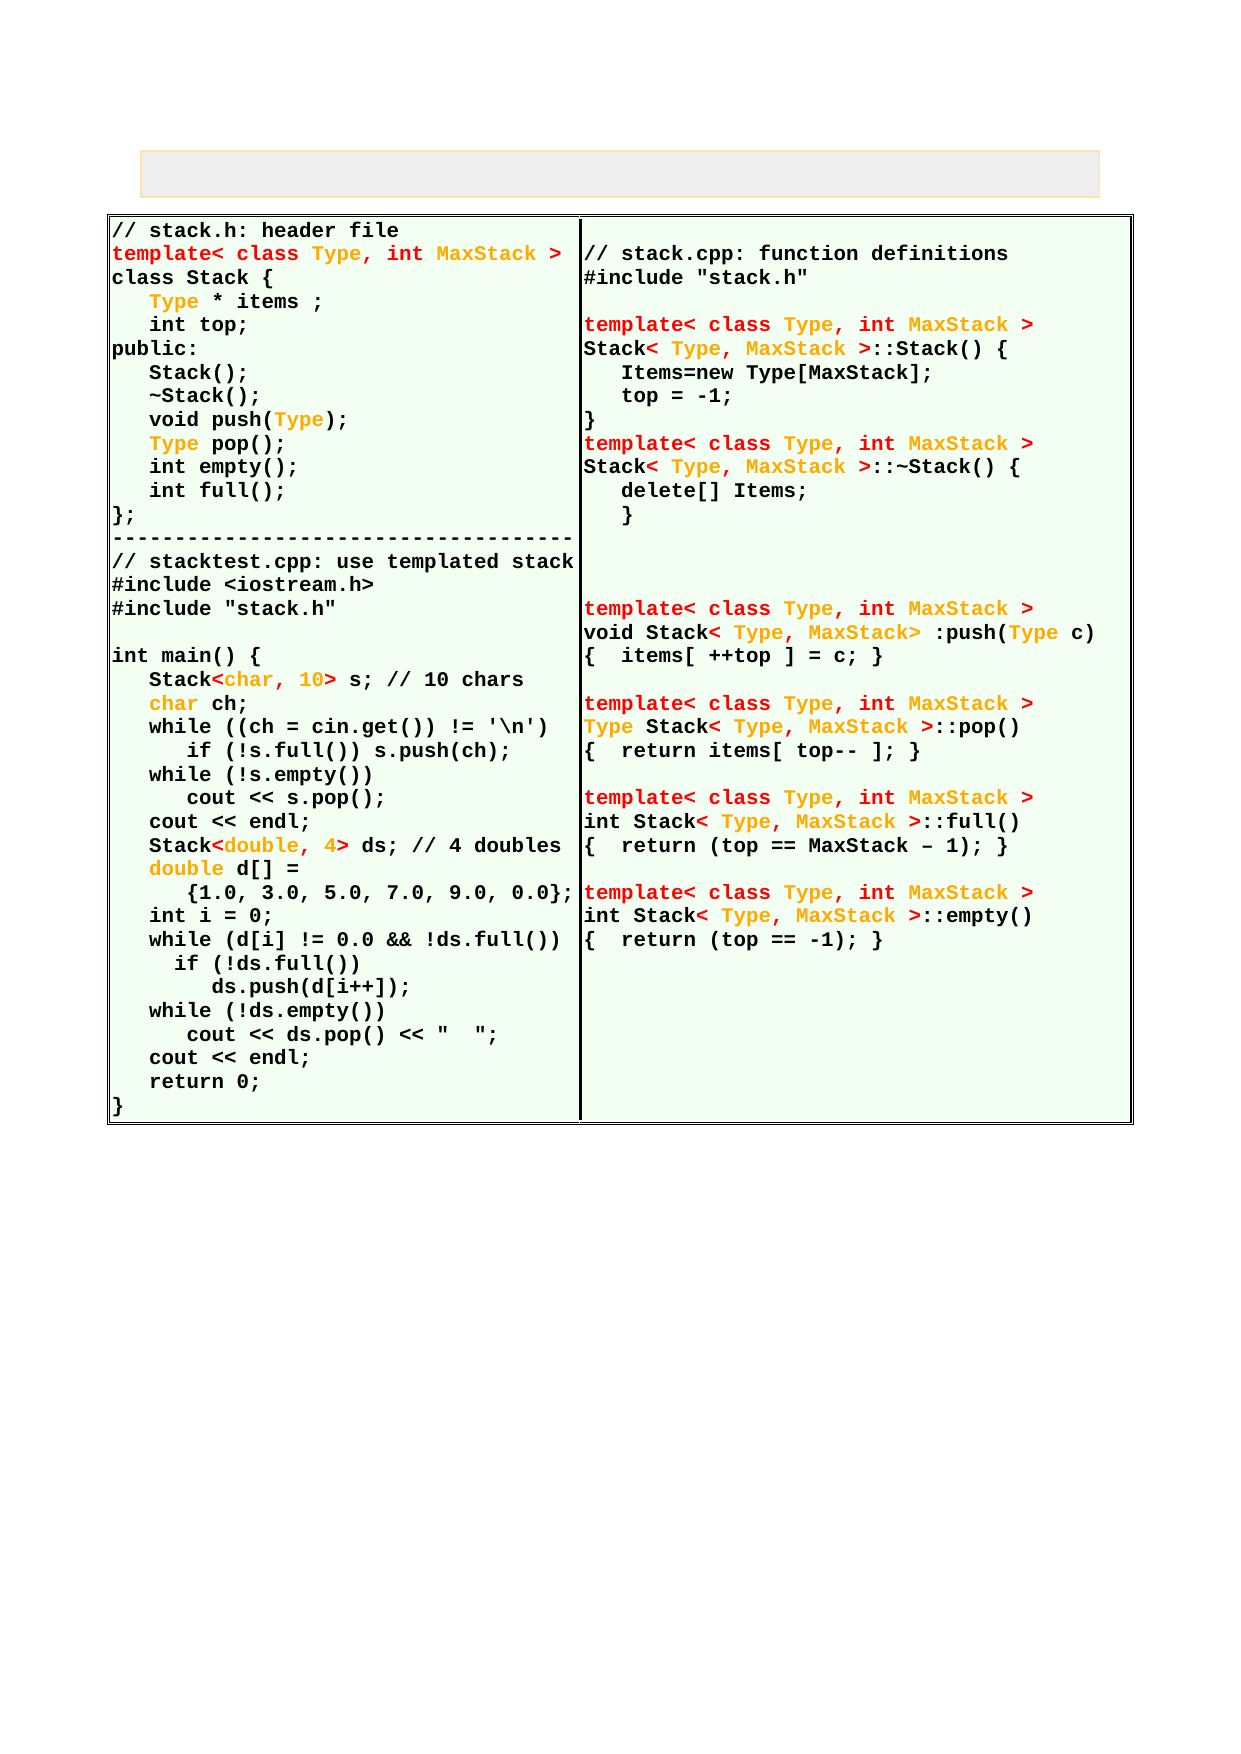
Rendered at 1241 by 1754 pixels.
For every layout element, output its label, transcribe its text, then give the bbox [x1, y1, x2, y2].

table_header // stack.cpp: function definitions #include "stack.h" template< class Type, int MaxStack > Stack< Type, MaxStack >::Stack() { Items=new Type[MaxStack]; top = -1; } template< class Type, int MaxStack > Stack< Type, MaxStack >::~Stack() { delete[] Items; } template< class Type, int MaxStack > void Stack< Type, MaxStack> :push(Type c) { items[ ++top ] = c; } template< class Type, int MaxStack > Type Stack< Type, MaxStack >::pop() { return items[ top-- ]; } template< class Type, int MaxStack > int Stack< Type, MaxStack >::full() { return (top == MaxStack – 1); } template< class Type, int MaxStack > int Stack< Type, MaxStack >::empty() { return (top == -1); } [580, 217, 1130, 1121]
table_header // stack.h: header file template< class Type, int MaxStack > class Stack { Type * items ; int top; public: Stack(); ~Stack(); void push(Type); Type pop(); int empty(); int full(); }; ------------------------------------- // stacktest.cpp: use templated stack #include <iostream.h> #include "stack.h" int main() { Stack<char, 10> s; // 10 chars char ch; while ((ch = cin.get()) != '\n') if (!s.full()) s.push(ch); while (!s.empty()) cout << s.pop(); cout << endl; Stack<double, 4> ds; // 4 doubles double d[] = {1.0, 3.0, 5.0, 7.0, 9.0, 0.0}; int i = 0; while (d[i] != 0.0 && !ds.full()) if (!ds.full()) ds.push(d[i++]); while (!ds.empty()) cout << ds.pop() << " "; cout << endl; return 0; } [110, 215, 580, 1121]
